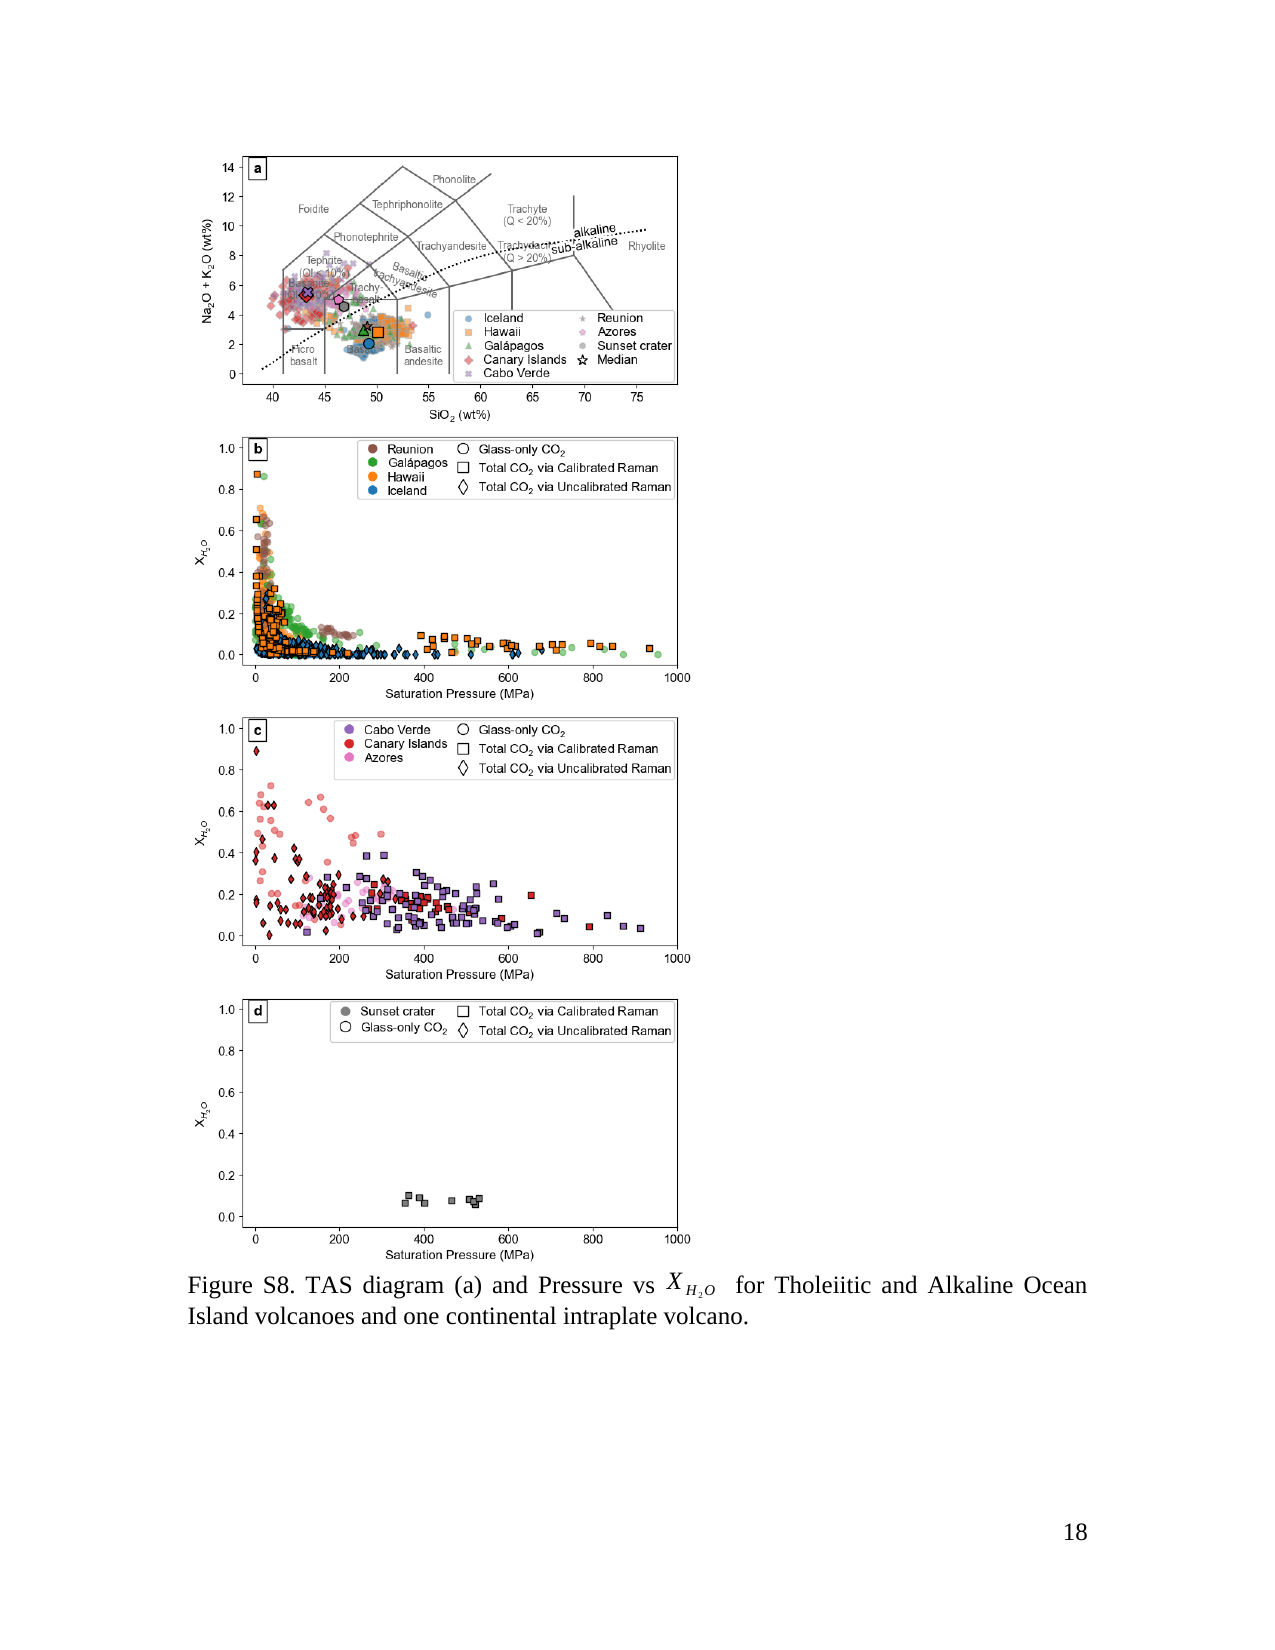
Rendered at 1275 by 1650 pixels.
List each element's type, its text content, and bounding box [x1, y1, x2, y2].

text Figure S8. TAS diagram (a) and Pressure vs for Tholeiitic and Alkaline Ocean Island volcanoes and one continental intraplate volcano. [187, 1267, 1087, 1329]
picture [187, 150, 698, 1268]
